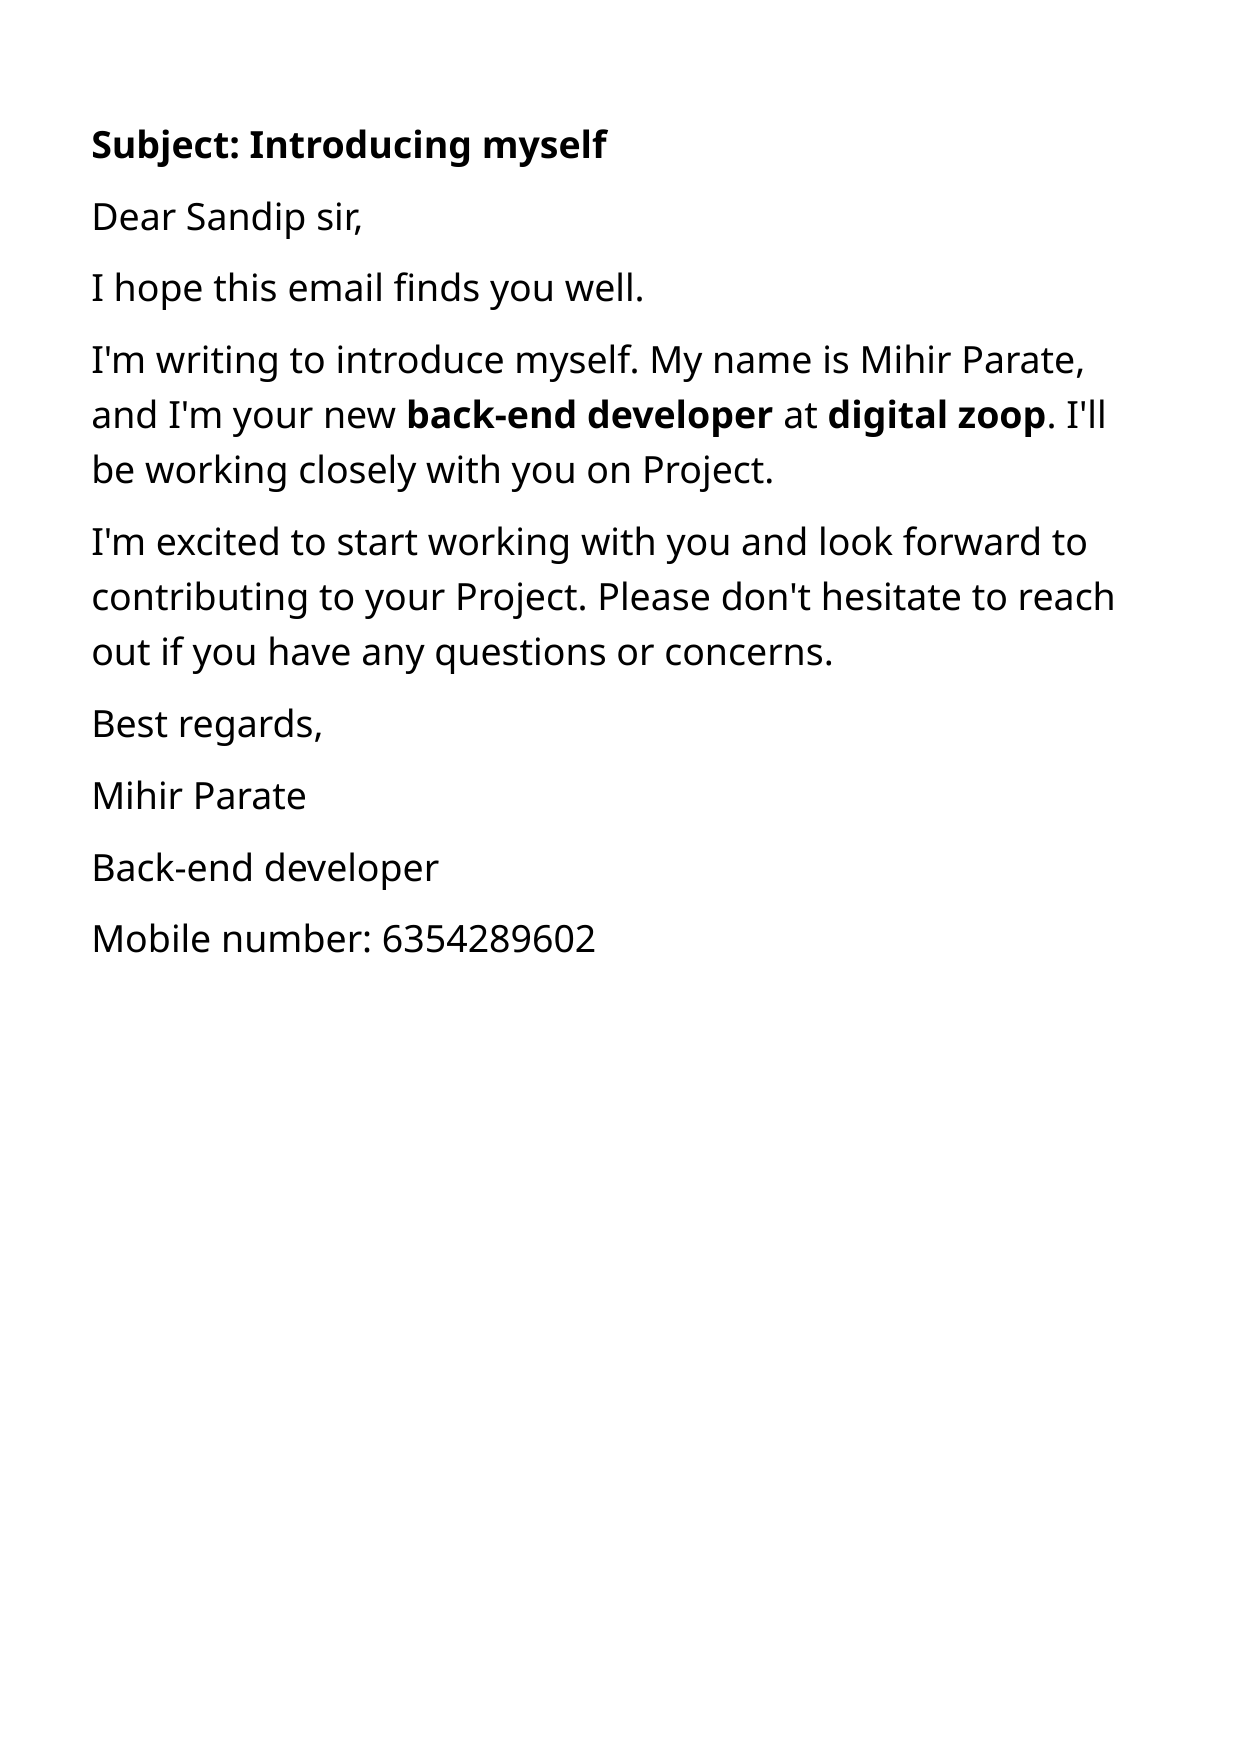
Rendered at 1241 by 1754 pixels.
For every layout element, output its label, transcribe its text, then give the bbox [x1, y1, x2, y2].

text I'm excited to start working with you and look forward to contributing to your Project. Please don't hesitate to reach out if you have any questions or concerns. [91, 516, 1154, 677]
text I hope this email finds you well. [91, 262, 1154, 313]
text Mihir Parate [91, 769, 1154, 820]
text Back-end developer [91, 841, 1154, 892]
text Subject: Introducing myself [91, 118, 1154, 169]
text Dear Sandip sir, [91, 190, 1154, 241]
text Best regards, [91, 697, 1154, 748]
text I'm writing to introduce myself. My name is Mihir Parate, and I'm your new back-end developer at digital zoop. I'll be working closely with you on Project. [91, 333, 1154, 495]
text Mobile number: 6354289602 [91, 913, 1154, 964]
